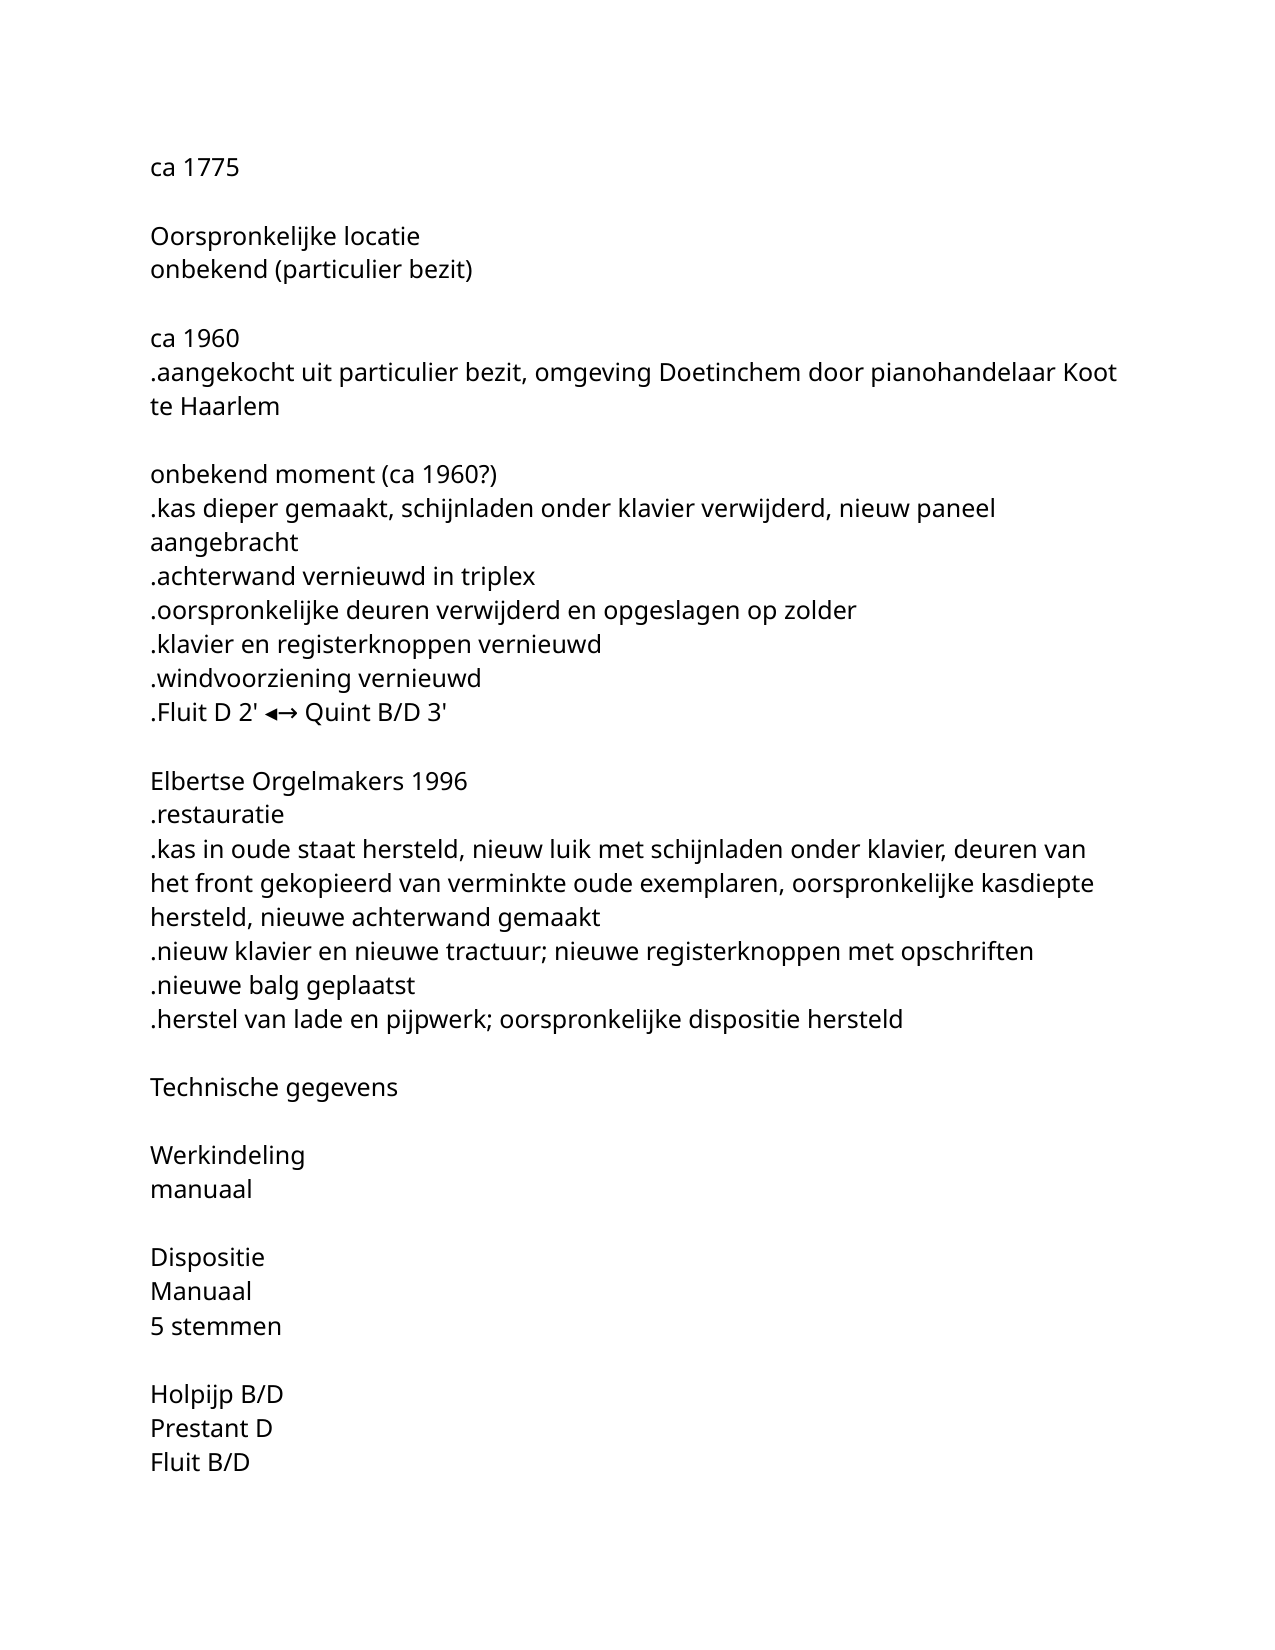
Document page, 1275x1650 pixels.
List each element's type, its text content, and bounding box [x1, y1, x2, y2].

text Prestant D [150, 1410, 1125, 1444]
text .windvoorziening vernieuwd [150, 661, 1125, 695]
text Technische gegevens [150, 1070, 1125, 1104]
text .aangekocht uit particulier bezit, omgeving Doetinchem door pianohandelaar Koot te Haarlem [150, 354, 1125, 422]
text .kas in oude staat hersteld, nieuw luik met schijnladen onder klavier, deuren van het front gekopieerd van verminkte oude exemplaren, oorspronkelijke kasdiepte hersteld, nieuwe achterwand gemaakt [150, 831, 1125, 933]
text Manuaal [150, 1274, 1125, 1308]
text .klavier en registerknoppen vernieuwd [150, 627, 1125, 661]
text Fluit B/D [150, 1444, 1125, 1478]
text ca 1775 [150, 150, 1125, 184]
text Holpijp B/D [150, 1376, 1125, 1410]
text .restauratie [150, 797, 1125, 831]
text onbekend moment (ca 1960?) [150, 457, 1125, 491]
text onbekend (particulier bezit) [150, 252, 1125, 286]
text .achterwand vernieuwd in triplex [150, 559, 1125, 593]
text .nieuw klavier en nieuwe tractuur; nieuwe registerknoppen met opschriften [150, 933, 1125, 967]
text .oorspronkelijke deuren verwijderd en opgeslagen op zolder [150, 593, 1125, 627]
text Werkindeling [150, 1138, 1125, 1172]
text .Fluit D 2' ◂→ Quint B/D 3' [150, 695, 1125, 729]
text Oorspronkelijke locatie [150, 218, 1125, 252]
text .nieuwe balg geplaatst [150, 967, 1125, 1002]
text .kas dieper gemaakt, schijnladen onder klavier verwijderd, nieuw paneel aangebracht [150, 491, 1125, 559]
text 5 stemmen [150, 1308, 1125, 1342]
text Dispositie [150, 1240, 1125, 1274]
text .herstel van lade en pijpwerk; oorspronkelijke dispositie hersteld [150, 1002, 1125, 1036]
text ca 1960 [150, 320, 1125, 354]
text Elbertse Orgelmakers 1996 [150, 763, 1125, 797]
text manuaal [150, 1172, 1125, 1206]
